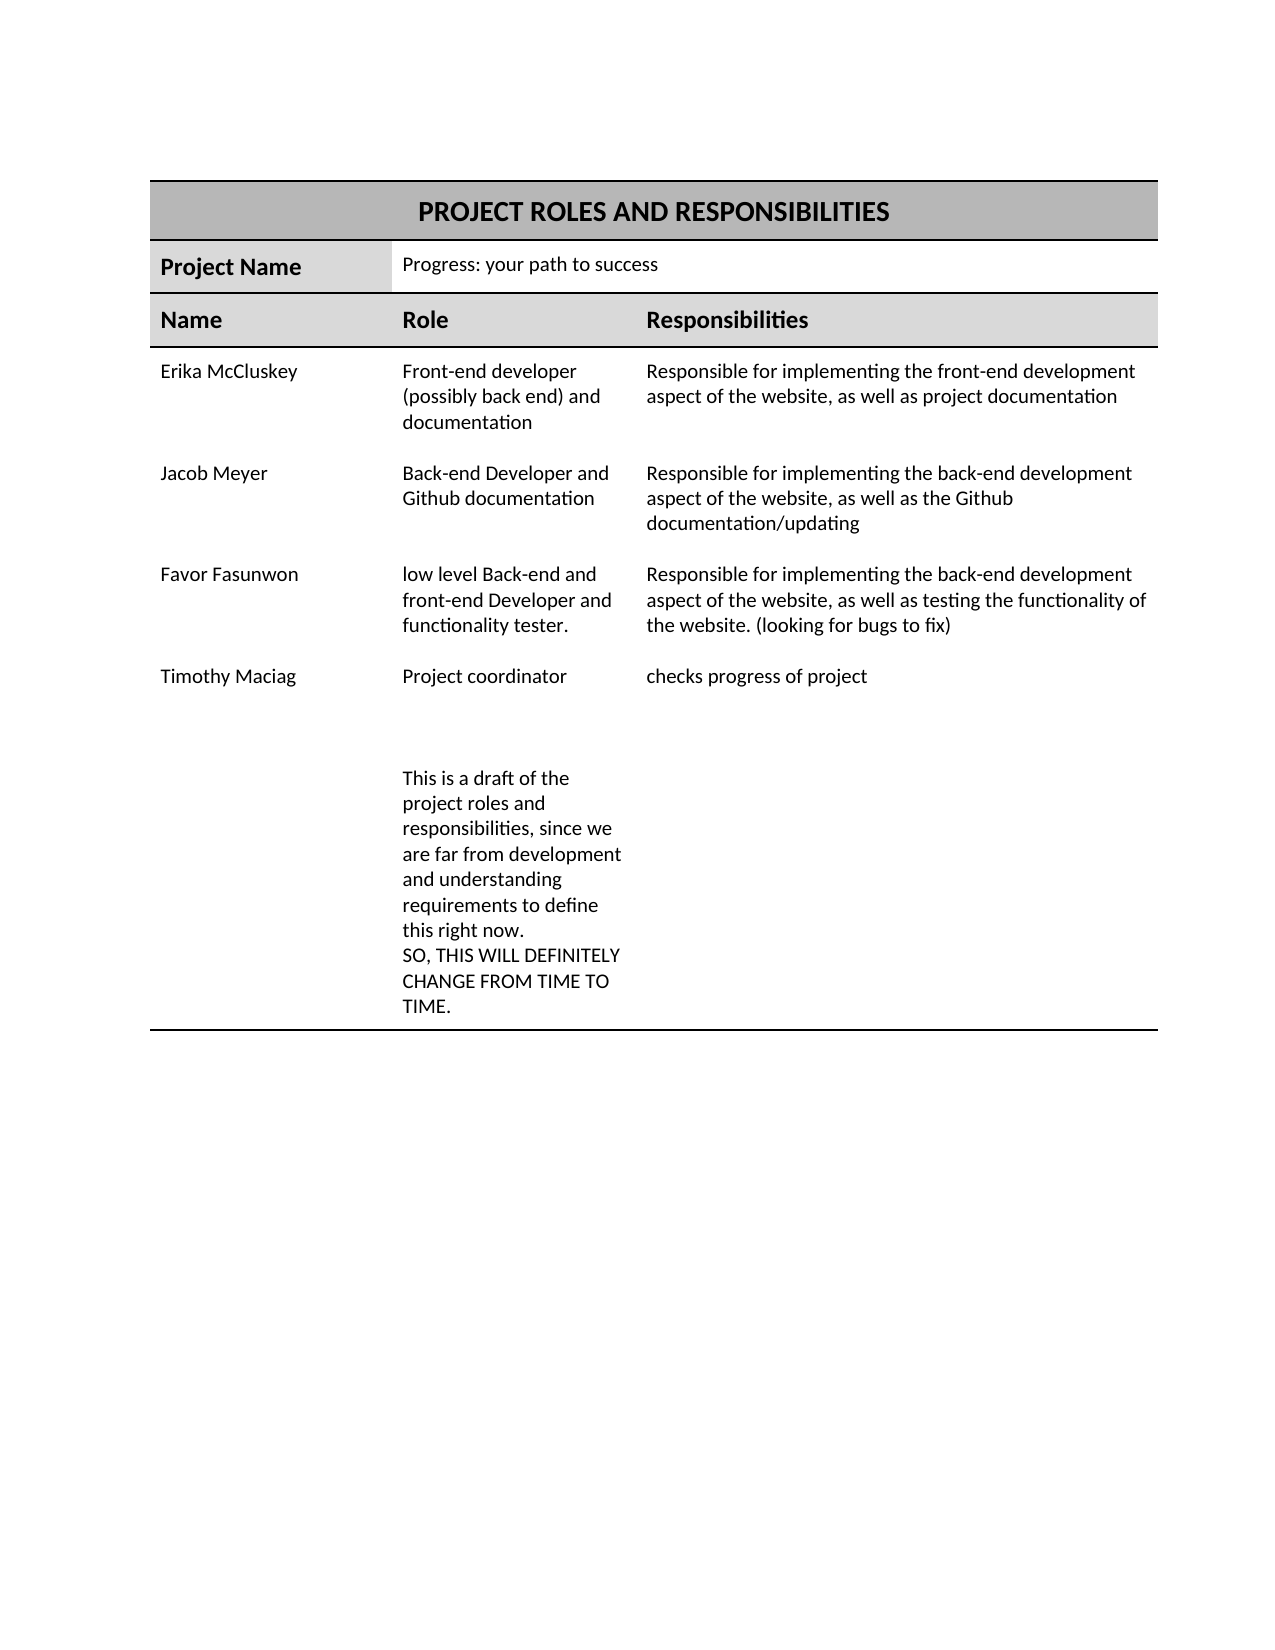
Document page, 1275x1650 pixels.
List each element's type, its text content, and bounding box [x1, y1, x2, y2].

table_cell Name [150, 294, 392, 346]
table_header PROJECT ROLES AND RESPONSIBILITIES [150, 182, 1158, 239]
table_cell Erika McCluskey Jacob Meyer Favor Fasunwon Timothy Maciag [150, 348, 392, 1029]
table_cell Role [392, 294, 636, 346]
table_cell Responsible for implementing the front-end development aspect of the website, as well as project documentation Responsible for implementing the back-end development aspect of the website, as well as the Github documentation/updating Responsible for implementing the back-end development aspect of the website, as well as testing the functionality of the website. (looking for bugs to fix) checks progress of project [636, 348, 1158, 1029]
table_cell Progress: your path to success [392, 241, 1158, 292]
table_cell Responsibilities [636, 294, 1158, 346]
table_cell Front-end developer (possibly back end) and documentation Back-end Developer and Github documentation low level Back-end and front-end Developer and functionality tester. Project coordinator This is a draft of the project roles and responsibilities, since we are far from development and understanding requirements to define this right now. SO, THIS WILL DEFINITELY CHANGE FROM TIME TO TIME. [392, 348, 636, 1029]
table_cell Project Name [150, 241, 392, 292]
